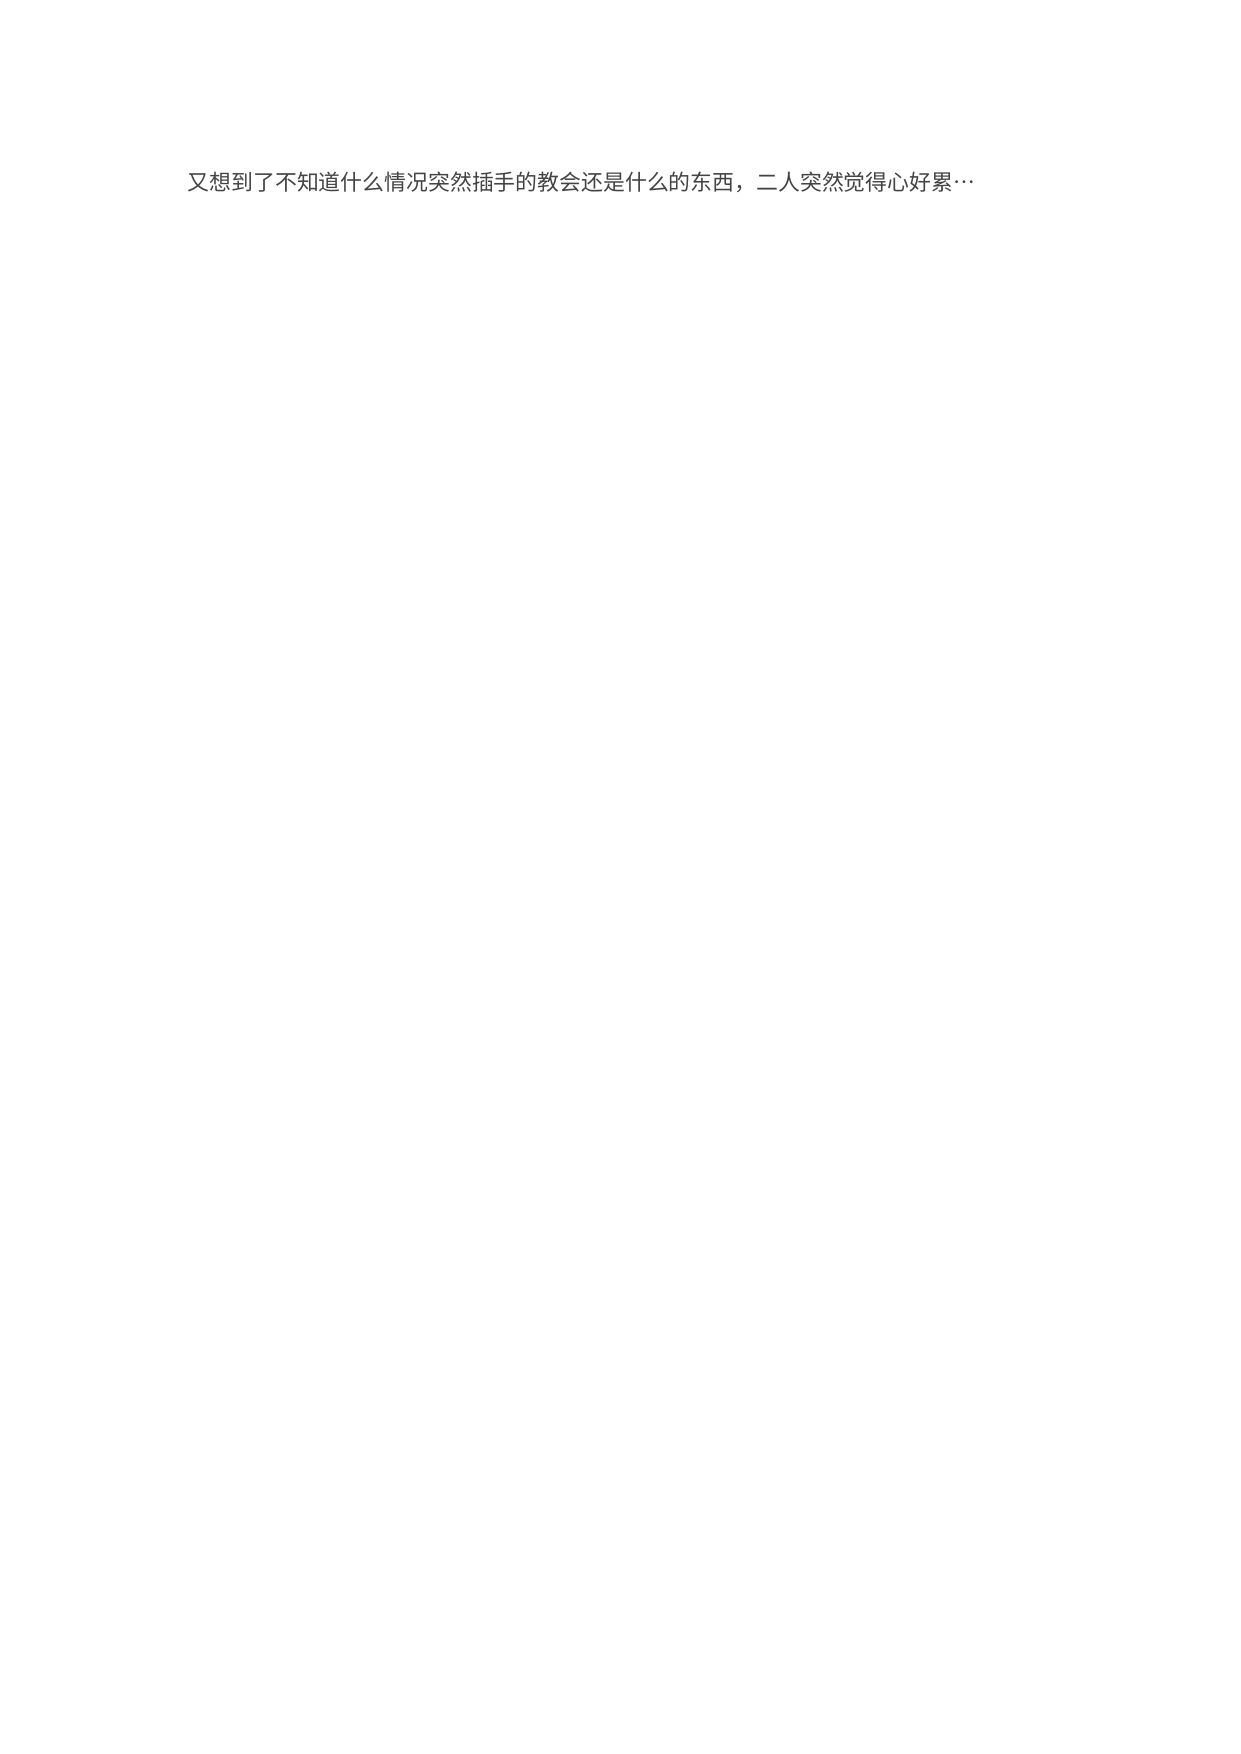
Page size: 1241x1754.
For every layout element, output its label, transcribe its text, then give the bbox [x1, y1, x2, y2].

text 又想到了不知道什么情况突然插手的教会还是什么的东西，二人突然觉得心好累… [187, 164, 1053, 196]
